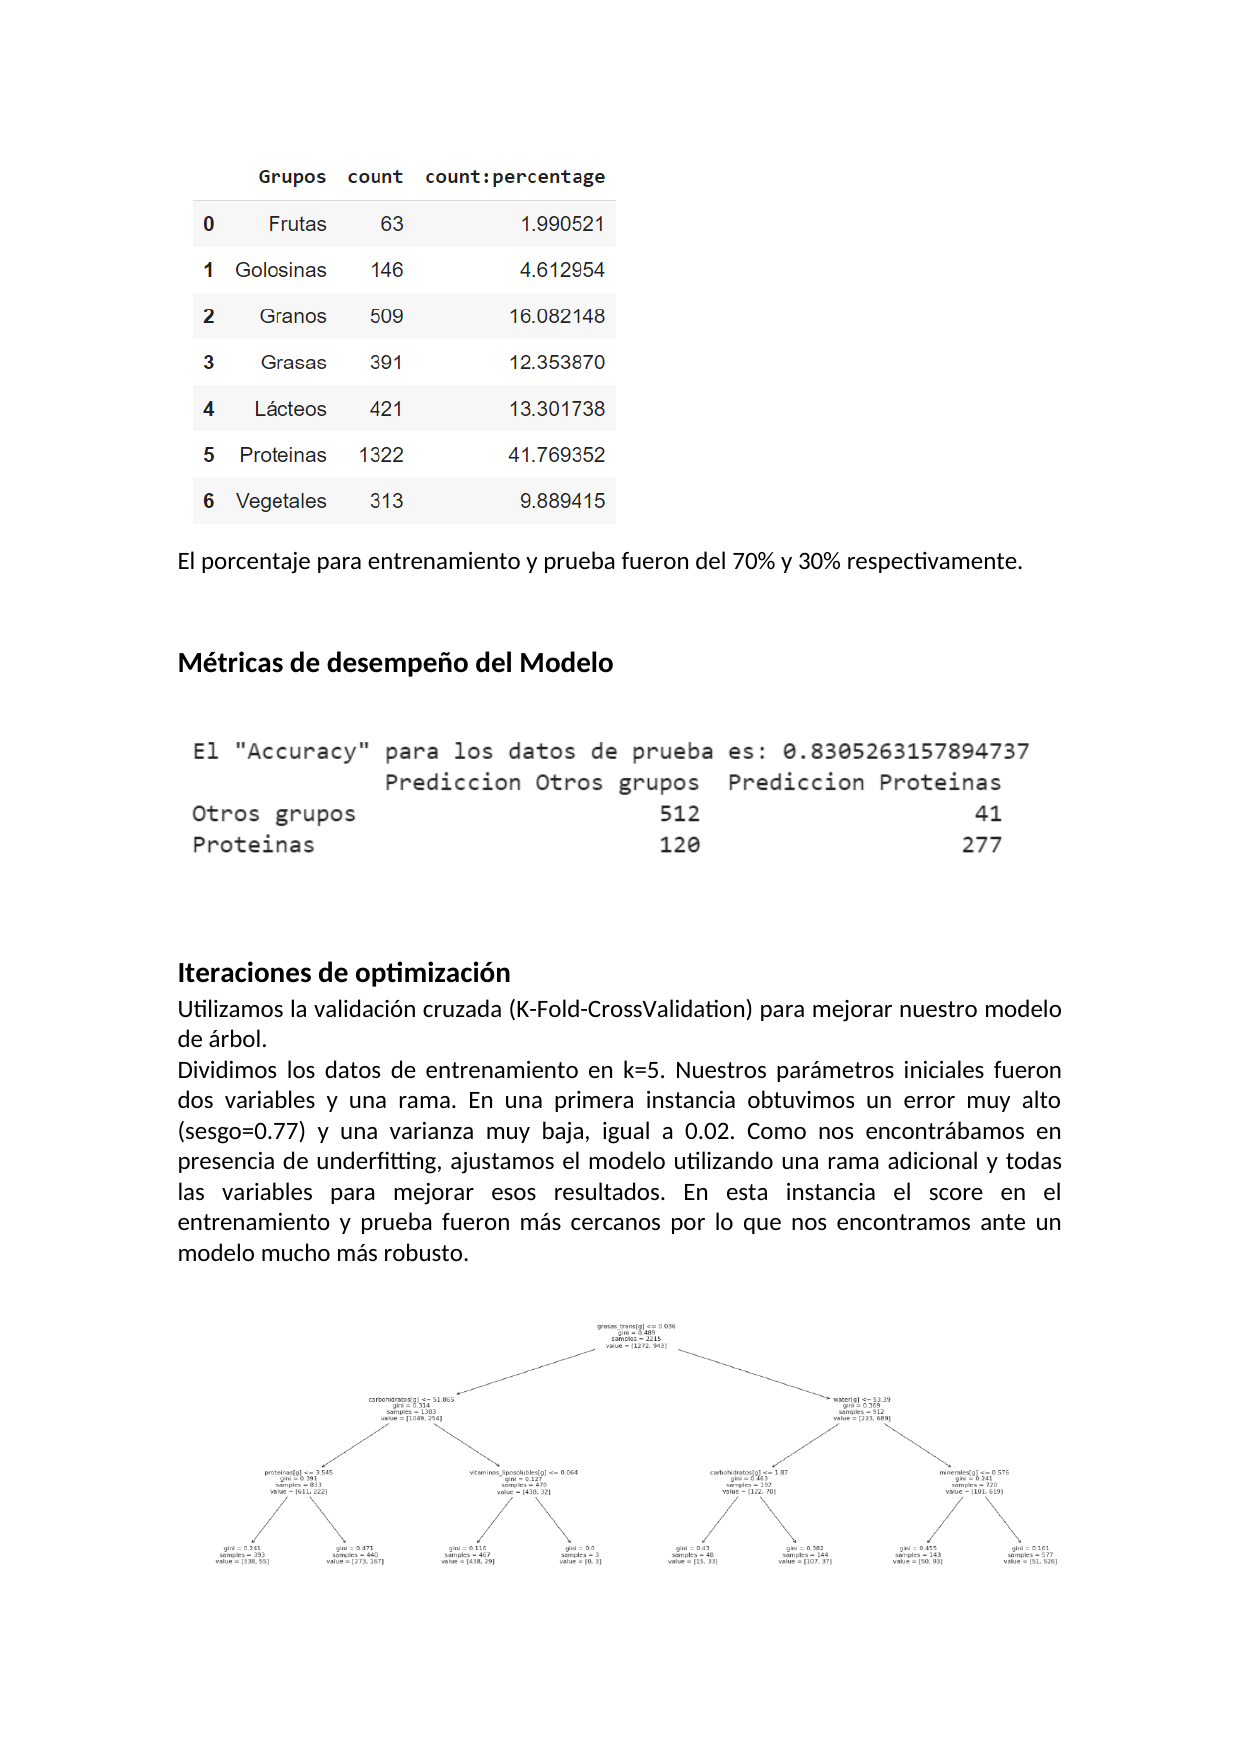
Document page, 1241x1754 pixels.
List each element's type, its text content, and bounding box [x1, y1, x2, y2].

text El porcentaje para entrenamiento y prueba fueron del 70% y 30% respectivamente. [177, 545, 1063, 576]
text Dividimos los datos de entrenamiento en k=5. Nuestros parámetros iniciales fueron dos variables y una rama. En una primera instancia obtuvimos un error muy alto (sesgo=0.77) y una varianza muy baja, igual a 0.02. Como nos encontrábamos en presencia de underfitting, ajustamos el modelo utilizando una rama adicional y todas las variables para mejorar esos resultados. En esta instancia el score en el entrenamiento y prueba fueron más cercanos por lo que nos encontramos ante un modelo mucho más robusto. [177, 1054, 1063, 1268]
subtitle Iteraciones de optimización [177, 954, 1063, 990]
picture [177, 1298, 1063, 1579]
subtitle Métricas de desempeño del Modelo [177, 644, 1063, 680]
text Utilizamos la validación cruzada (K-Fold-CrossValidation) para mejorar nuestro modelo de árbol. [177, 993, 1063, 1054]
picture [177, 147, 631, 527]
picture [177, 729, 1063, 886]
